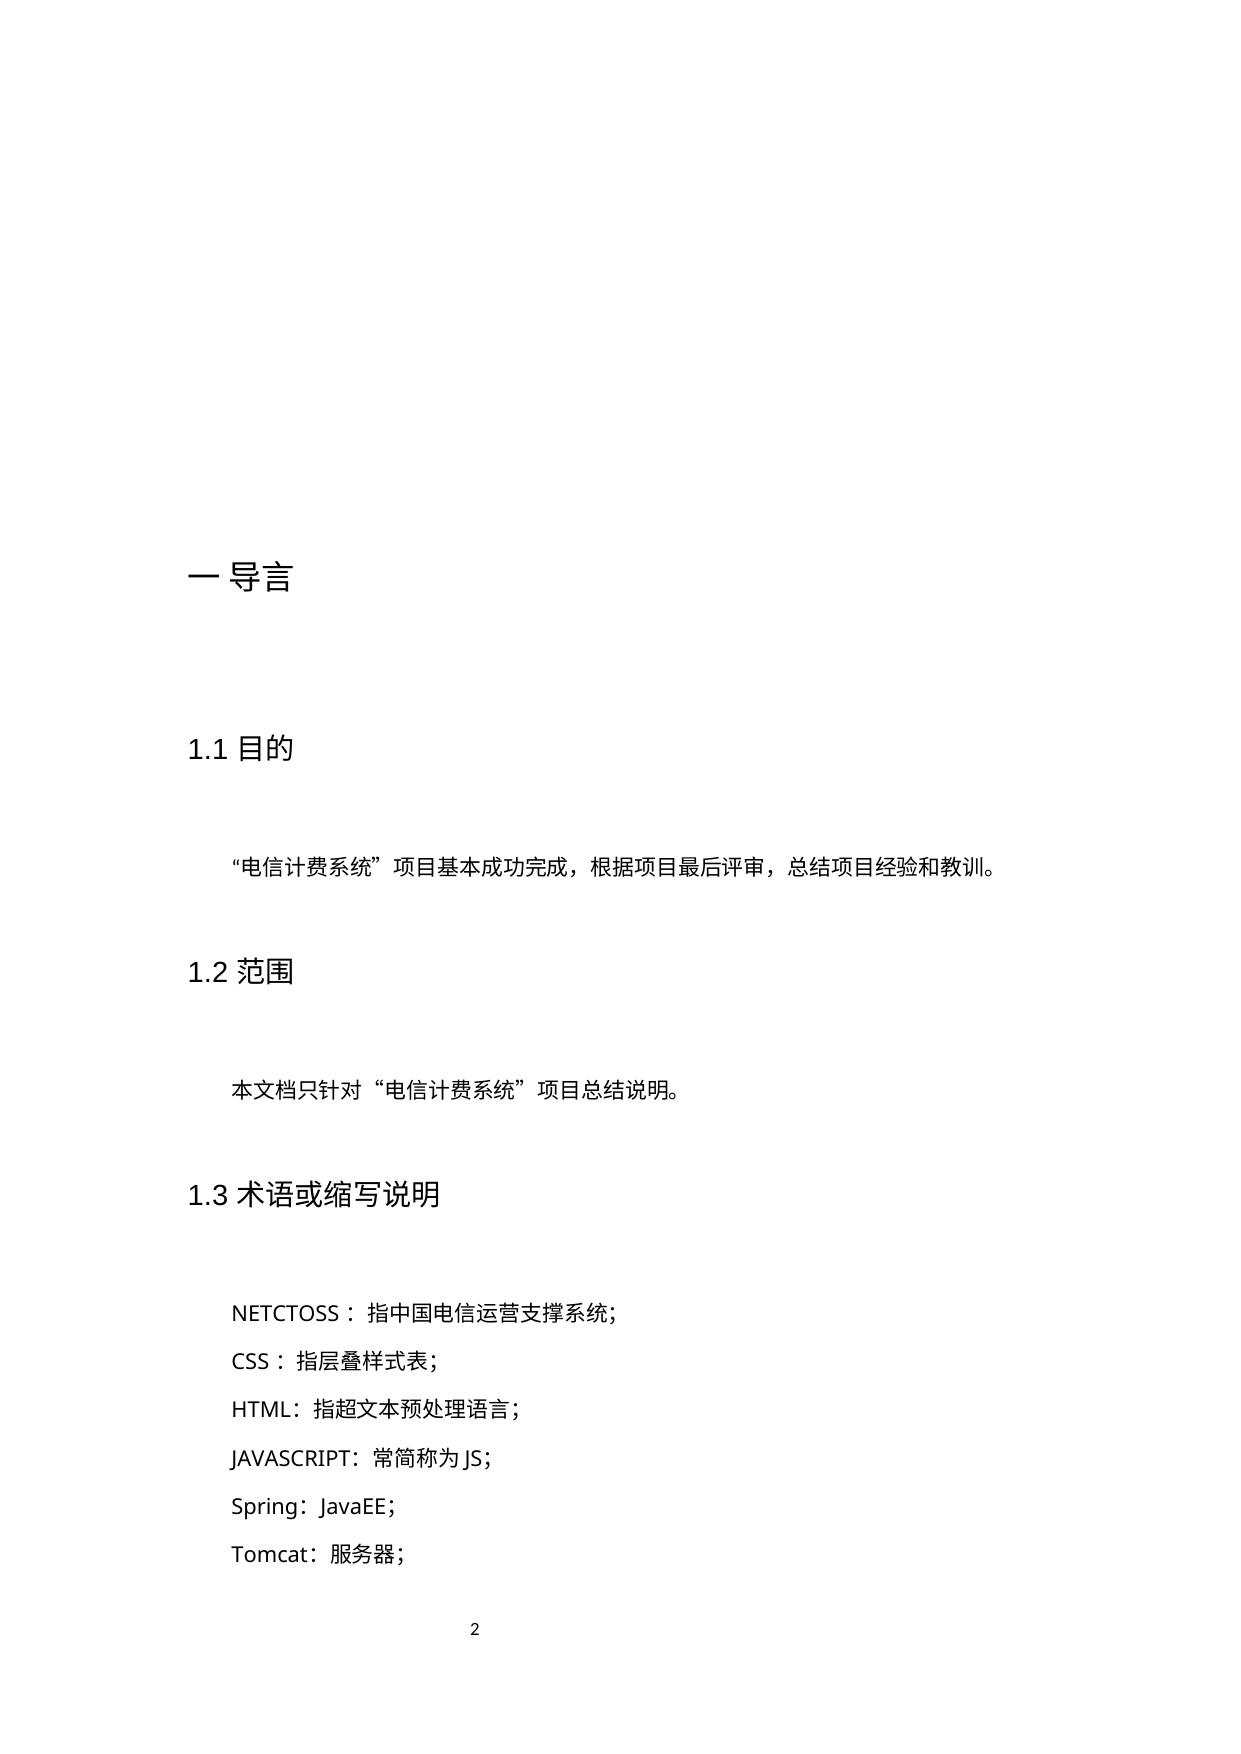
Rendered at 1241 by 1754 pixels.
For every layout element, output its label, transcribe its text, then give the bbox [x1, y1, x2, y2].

text 本文档只针对“电信计费系统”项目总结说明。 [187, 1072, 1053, 1105]
text Tomcat：服务器； [187, 1537, 1053, 1569]
subtitle 1.3 术语或缩写说明 [187, 1160, 1053, 1225]
text JAVASCRIPT：常简称为JS； [187, 1440, 1053, 1473]
subtitle 1.2 范围 [187, 937, 1053, 1002]
subtitle 1.1 目的 [187, 714, 1053, 779]
text Spring：JavaEE； [187, 1489, 1053, 1521]
text NETCTOSS ：指中国电信运营支撑系统； [187, 1295, 1053, 1328]
text HTML：指超文本预处理语言； [187, 1392, 1053, 1424]
text “电信计费系统”项目基本成功完成，根据项目最后评审，总结项目经验和教训。 [187, 849, 1053, 882]
text CSS ：指层叠样式表； [187, 1344, 1053, 1376]
subtitle 一 导言 [187, 542, 1053, 607]
